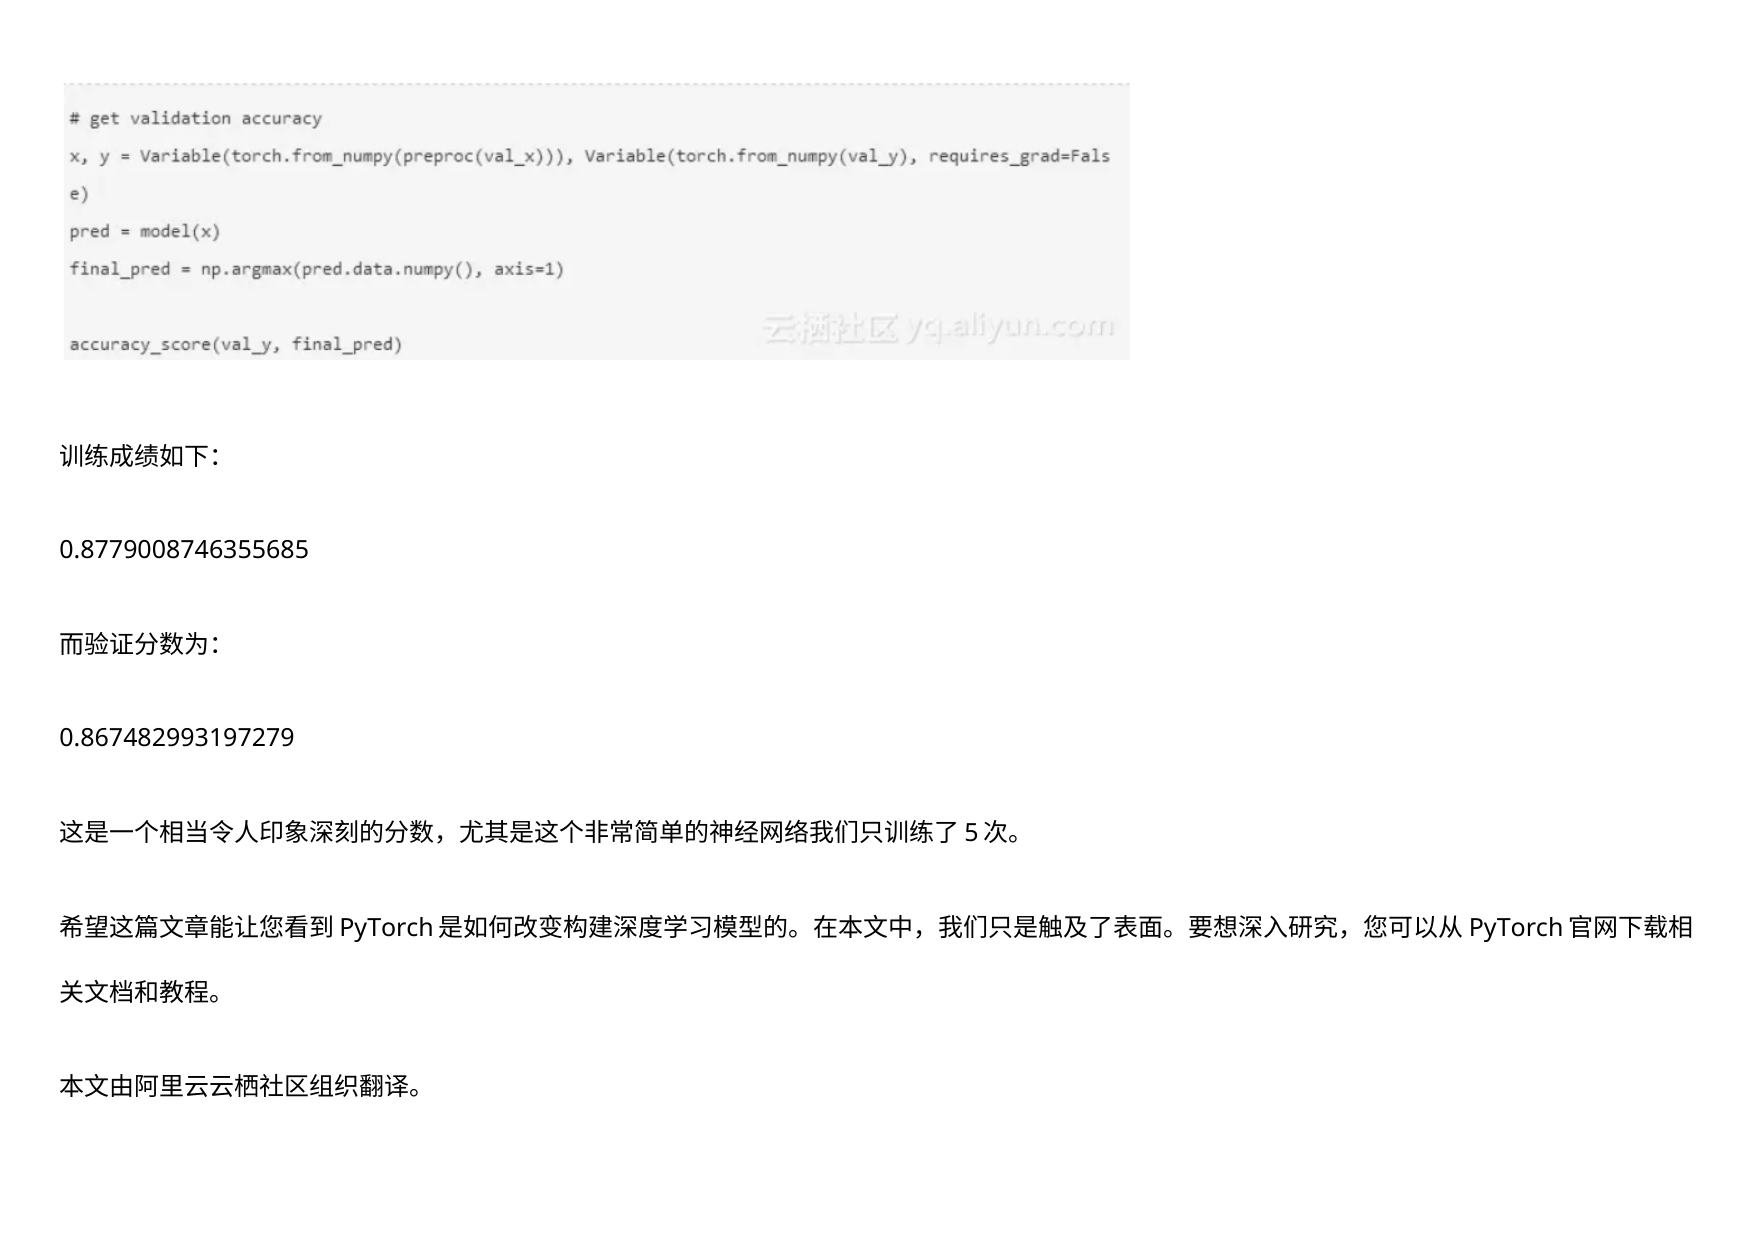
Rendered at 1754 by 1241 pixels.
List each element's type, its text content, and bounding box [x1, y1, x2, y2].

text 而验证分数为： [59, 610, 1695, 675]
text 本文由阿里云云栖社区组织翻译。 [59, 1052, 1695, 1117]
text 希望这篇文章能让您看到PyTorch是如何改变构建深度学习模型的。在本文中，我们只是触及了表面。要想深入研究，您可以从PyTorch官网下载相关文档和教程。 [59, 893, 1695, 1023]
text 0.8779008746355685 [59, 516, 1695, 581]
text 这是一个相当令人印象深刻的分数，尤其是这个非常简单的神经网络我们只训练了5次。 [59, 798, 1695, 863]
text 训练成绩如下： [59, 422, 1695, 487]
picture [59, 76, 1156, 384]
text 0.867482993197279 [59, 704, 1695, 769]
